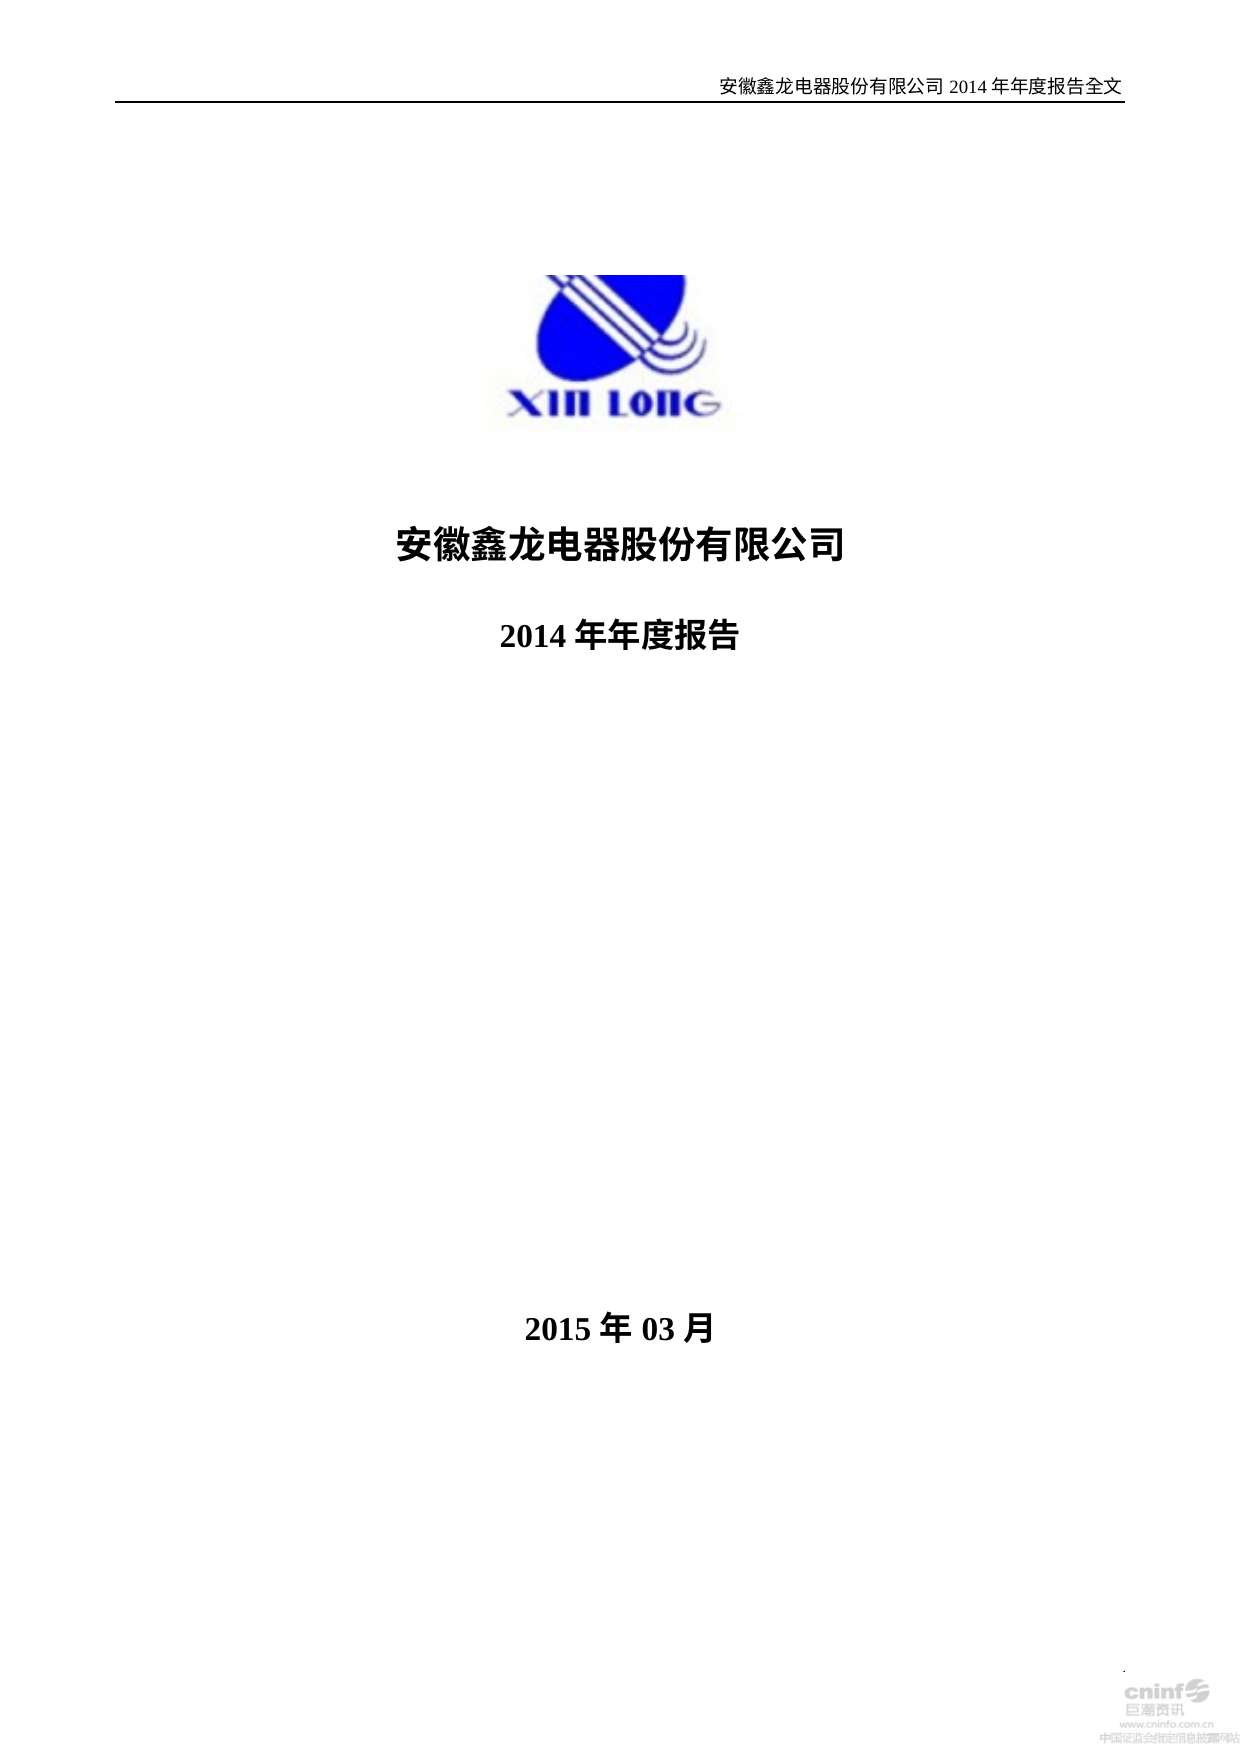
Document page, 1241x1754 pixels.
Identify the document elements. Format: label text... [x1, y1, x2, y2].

picture [1099, 1673, 1241, 1754]
picture [463, 275, 777, 459]
text 2014 年年度报告 [392, 612, 848, 658]
text 安徽鑫龙电器股份有限公司 [392, 521, 848, 568]
text 2015 年 03 月 [392, 1305, 848, 1350]
